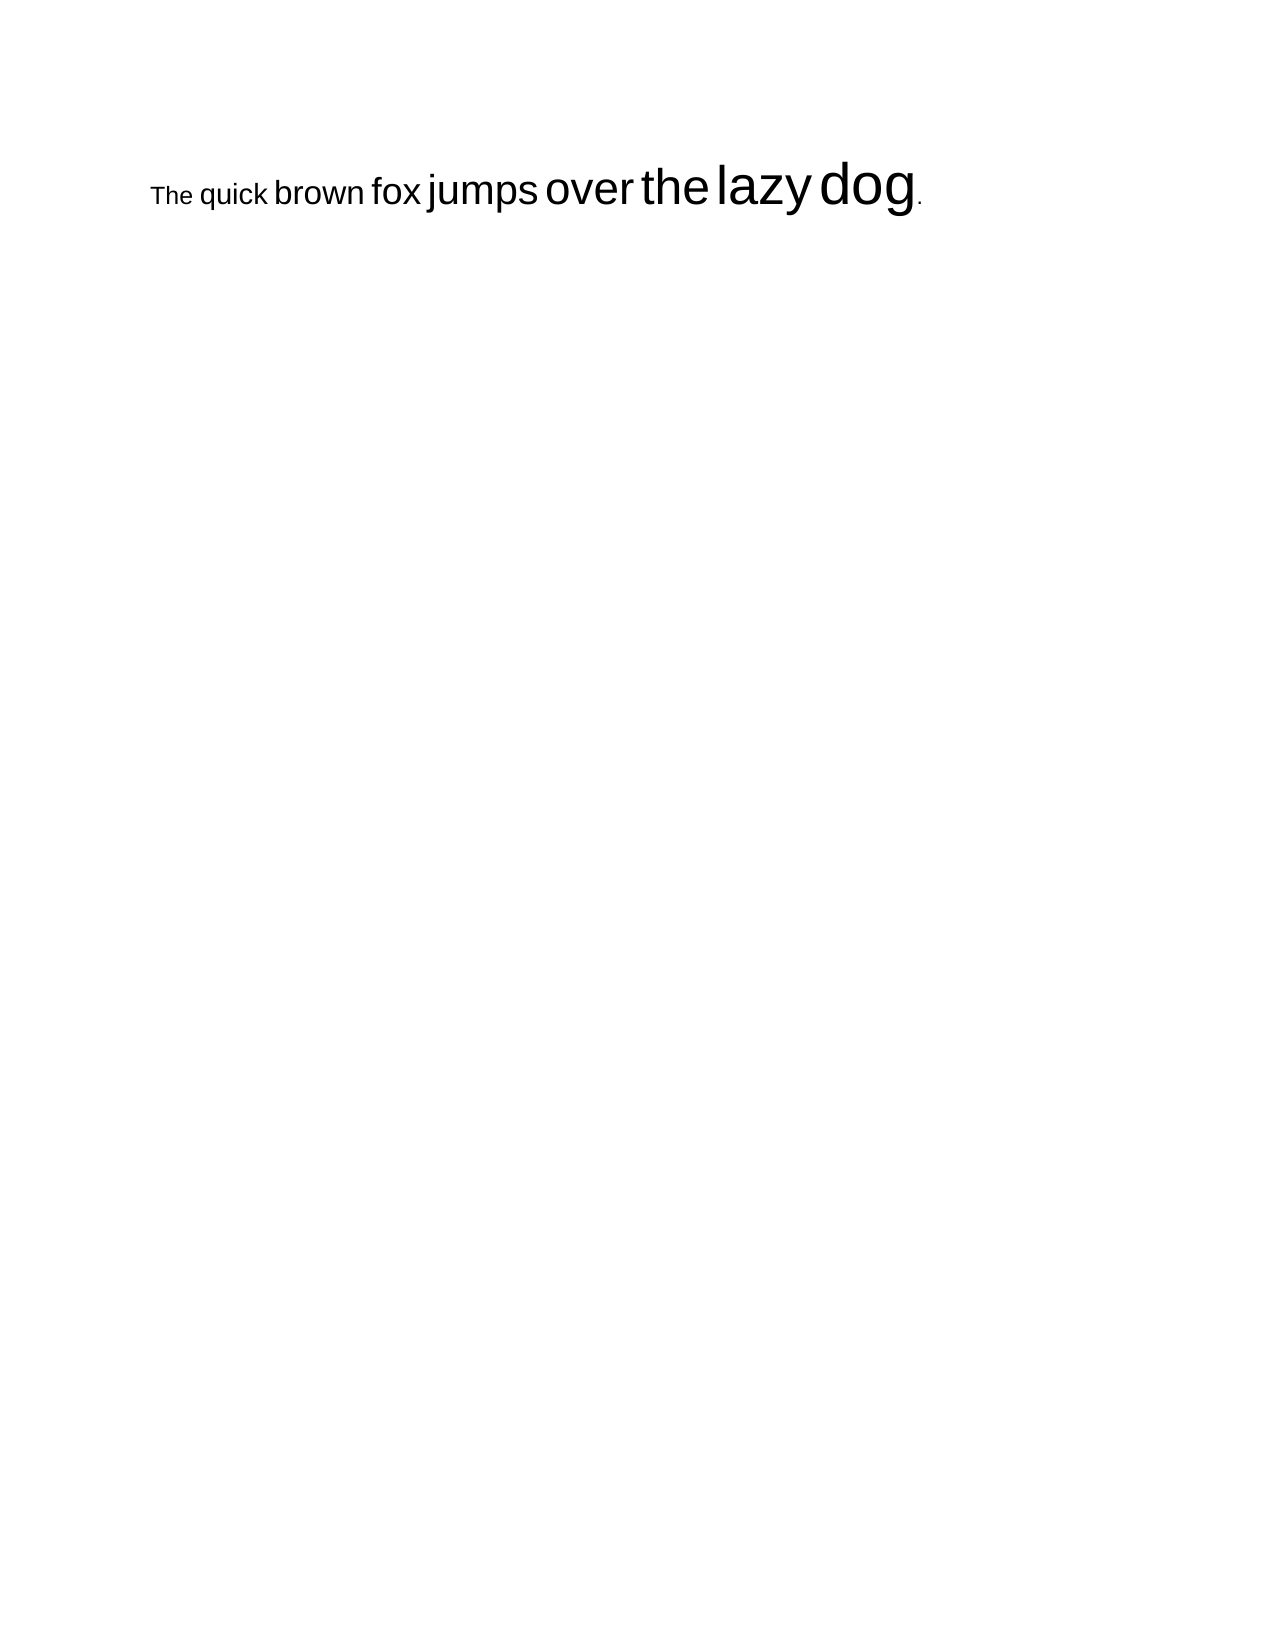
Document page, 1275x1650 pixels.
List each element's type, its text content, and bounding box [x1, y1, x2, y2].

text The quick brown fox jumps over the lazy dog. [150, 150, 1125, 217]
